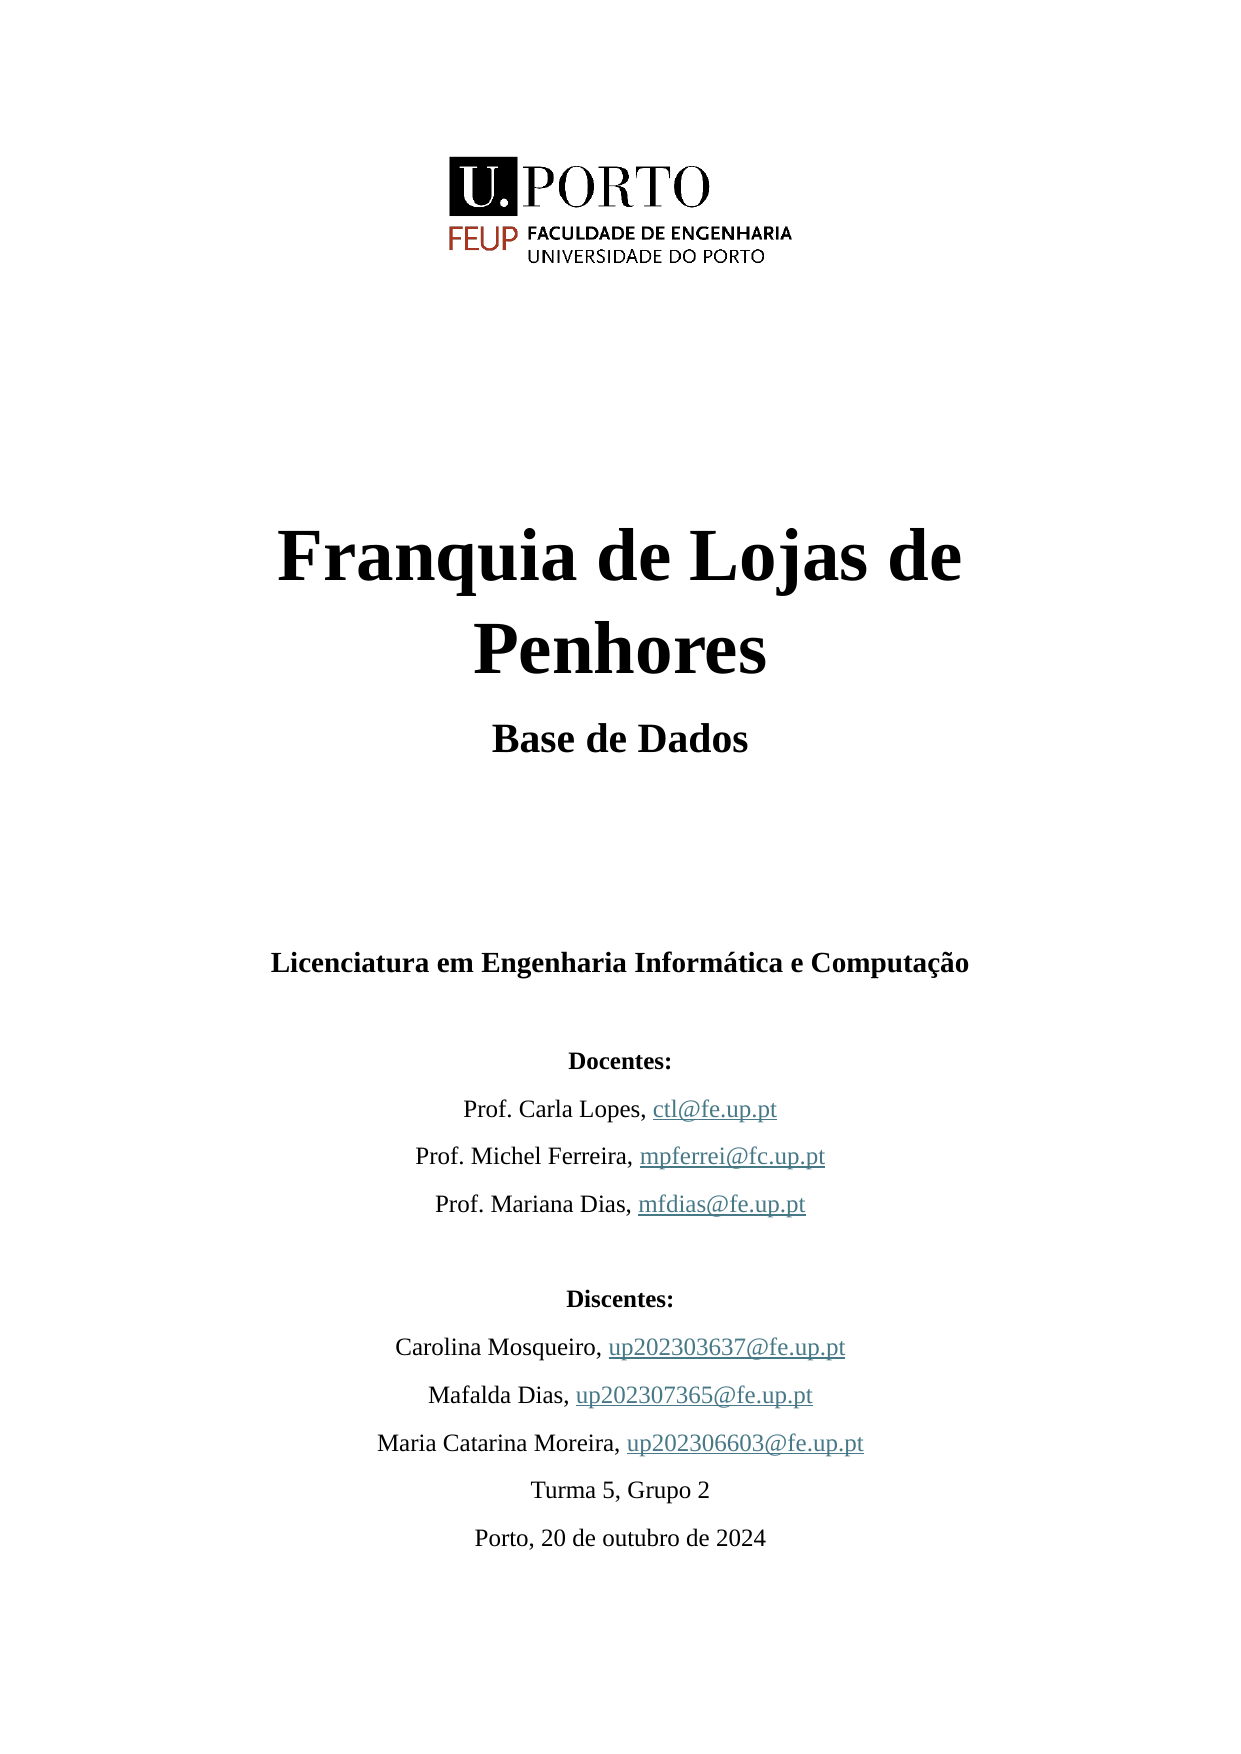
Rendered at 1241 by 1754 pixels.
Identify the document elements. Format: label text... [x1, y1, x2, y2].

text Prof. Michel Ferreira, mpferrei@fc.up.pt [177, 1141, 1063, 1170]
text Prof. Carla Lopes, ctl@fe.up.pt [177, 1094, 1063, 1122]
text Maria Catarina Moreira, up202306603@fe.up.pt [177, 1428, 1063, 1456]
picture [441, 147, 799, 272]
text Discentes: [177, 1284, 1063, 1313]
text Prof. Mariana Dias, mfdias@fe.up.pt [177, 1189, 1063, 1218]
text Mafalda Dias, up202307365@fe.up.pt [177, 1380, 1063, 1409]
text Turma 5, Grupo 2 [177, 1475, 1063, 1504]
text Carolina Mosqueiro, up202303637@fe.up.pt [177, 1332, 1063, 1361]
text Porto, 20 de outubro de 2024 [177, 1523, 1063, 1552]
text Base de Dados [177, 713, 1063, 761]
text Franquia de Lojas de Penhores [177, 511, 1063, 690]
text Docentes: [177, 1046, 1063, 1075]
text Licenciatura em Engenharia Informática e Computação [177, 946, 1063, 979]
